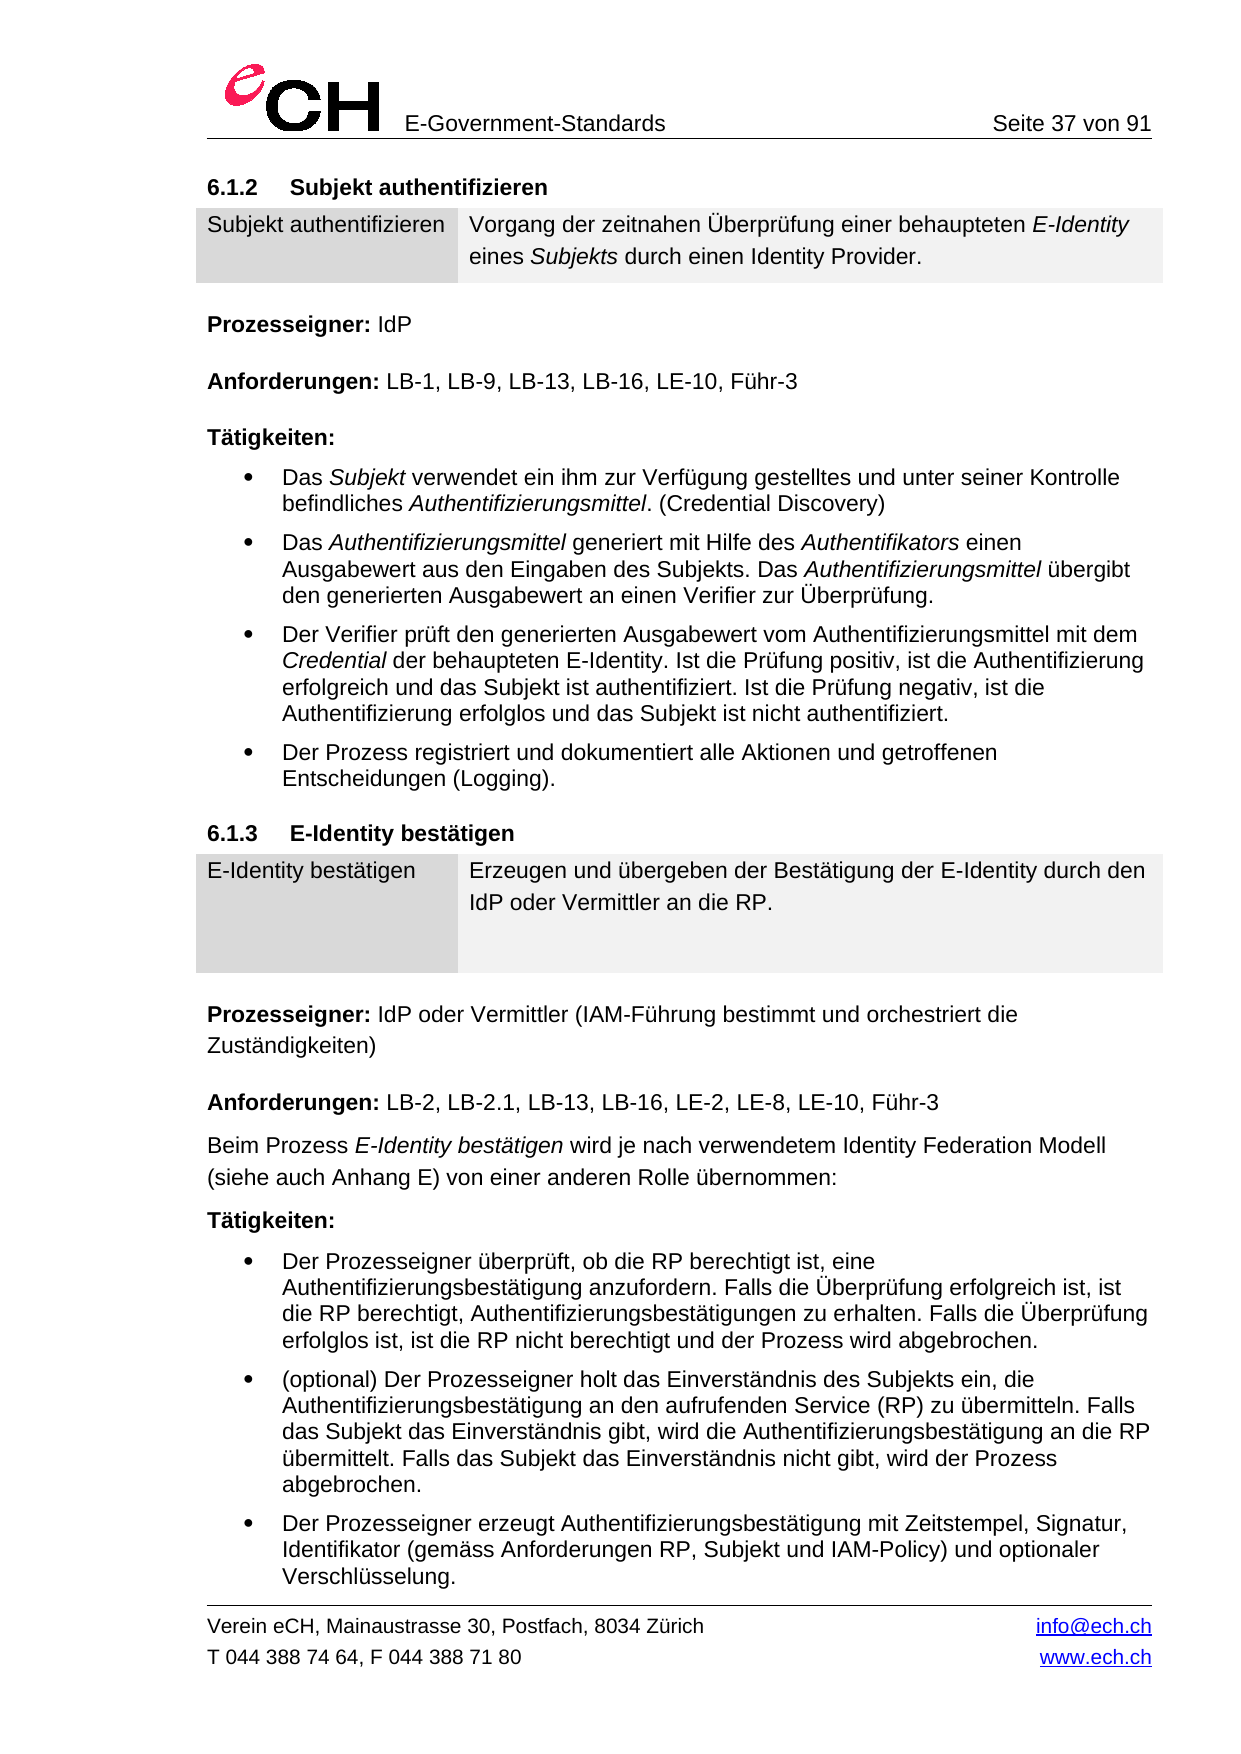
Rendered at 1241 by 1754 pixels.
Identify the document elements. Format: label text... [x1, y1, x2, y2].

subtitle E-Identity bestätigen [207, 816, 1152, 848]
text Tätigkeiten: [207, 420, 1152, 452]
subtitle Subjekt authentifizieren [207, 170, 1152, 202]
table_header Subjekt authentifizieren [196, 208, 458, 283]
text Beim Prozess E-Identity bestätigen wird je nach verwendetem Identity Federation Modell (siehe auch Anhang E) von einer anderen Rolle übernommen: [207, 1129, 1152, 1191]
table_header Erzeugen und übergeben der Bestätigung der E-Identity durch den IdP oder Vermittler an die RP. [458, 854, 1163, 973]
list Der Prozesseigner erzeugt Authentifizierungsbestätigung mit Zeitstempel, Signatur, Identifikator (gemäss Anforderungen RP, Subjekt und IAM-Policy) und optionaler Verschlüsselung. [244, 1510, 1152, 1589]
list Der Prozesseigner überprüft, ob die RP berechtigt ist, eine Authentifizierungsbestätigung anzufordern. Falls die Überprüfung erfolgreich ist, ist die RP berechtigt, Authentifizierungsbestätigungen zu erhalten. Falls die Überprüfung erfolglos ist, ist die RP nicht berechtigt und der Prozess wird abgebrochen. [244, 1248, 1152, 1353]
text Tätigkeiten: [207, 1204, 1152, 1235]
table_header E-Identity bestätigen [196, 854, 458, 973]
list Das Subjekt verwendet ein ihm zur Verfügung gestelltes und unter seiner Kontrolle befindliches Authentifizierungsmittel. (Credential Discovery) [244, 464, 1152, 517]
list (optional) Der Prozesseigner holt das Einverständnis des Subjekts ein, die Authentifizierungsbestätigung an den aufrufenden Service (RP) zu übermitteln. Falls das Subjekt das Einverständnis gibt, wird die Authentifizierungsbestätigung an die RP übermittelt. Falls das Subjekt das Einverständnis nicht gibt, wird der Prozess abgebrochen. [244, 1366, 1152, 1497]
text Prozesseigner: IdP oder Vermittler (IAM-Führung bestimmt und orchestriert die Zuständigkeiten) [207, 998, 1152, 1060]
list Das Authentifizierungsmittel generiert mit Hilfe des Authentifikators einen Ausgabewert aus den Eingaben des Subjekts. Das Authentifizierungsmittel übergibt den generierten Ausgabewert an einen Verifier zur Überprüfung. [244, 529, 1152, 608]
text Anforderungen: LB-2, LB-2.1, LB-13, LB-16, LE-2, LE-8, LE-10, Führ-3 [207, 1085, 1152, 1116]
list Der Verifier prüft den generierten Ausgabewert vom Authentifizierungsmittel mit dem Credential der behaupteten E-Identity. Ist die Prüfung positiv, ist die Authentifizierung erfolgreich und das Subjekt ist authentifiziert. Ist die Prüfung negativ, ist die Authentifizierung erfolglos und das Subjekt ist nicht authentifiziert. [244, 621, 1152, 726]
list Der Prozess registriert und dokumentiert alle Aktionen und getroffenen Entscheidungen (Logging). [244, 739, 1152, 791]
text Anforderungen: LB-1, LB-9, LB-13, LB-16, LE-10, Führ-3 [207, 364, 1152, 395]
table_header Vorgang der zeitnahen Überprüfung einer behaupteten E-Identity eines Subjekts durch einen Identity Provider. [458, 208, 1163, 283]
text Prozesseigner: IdP [207, 308, 1152, 339]
